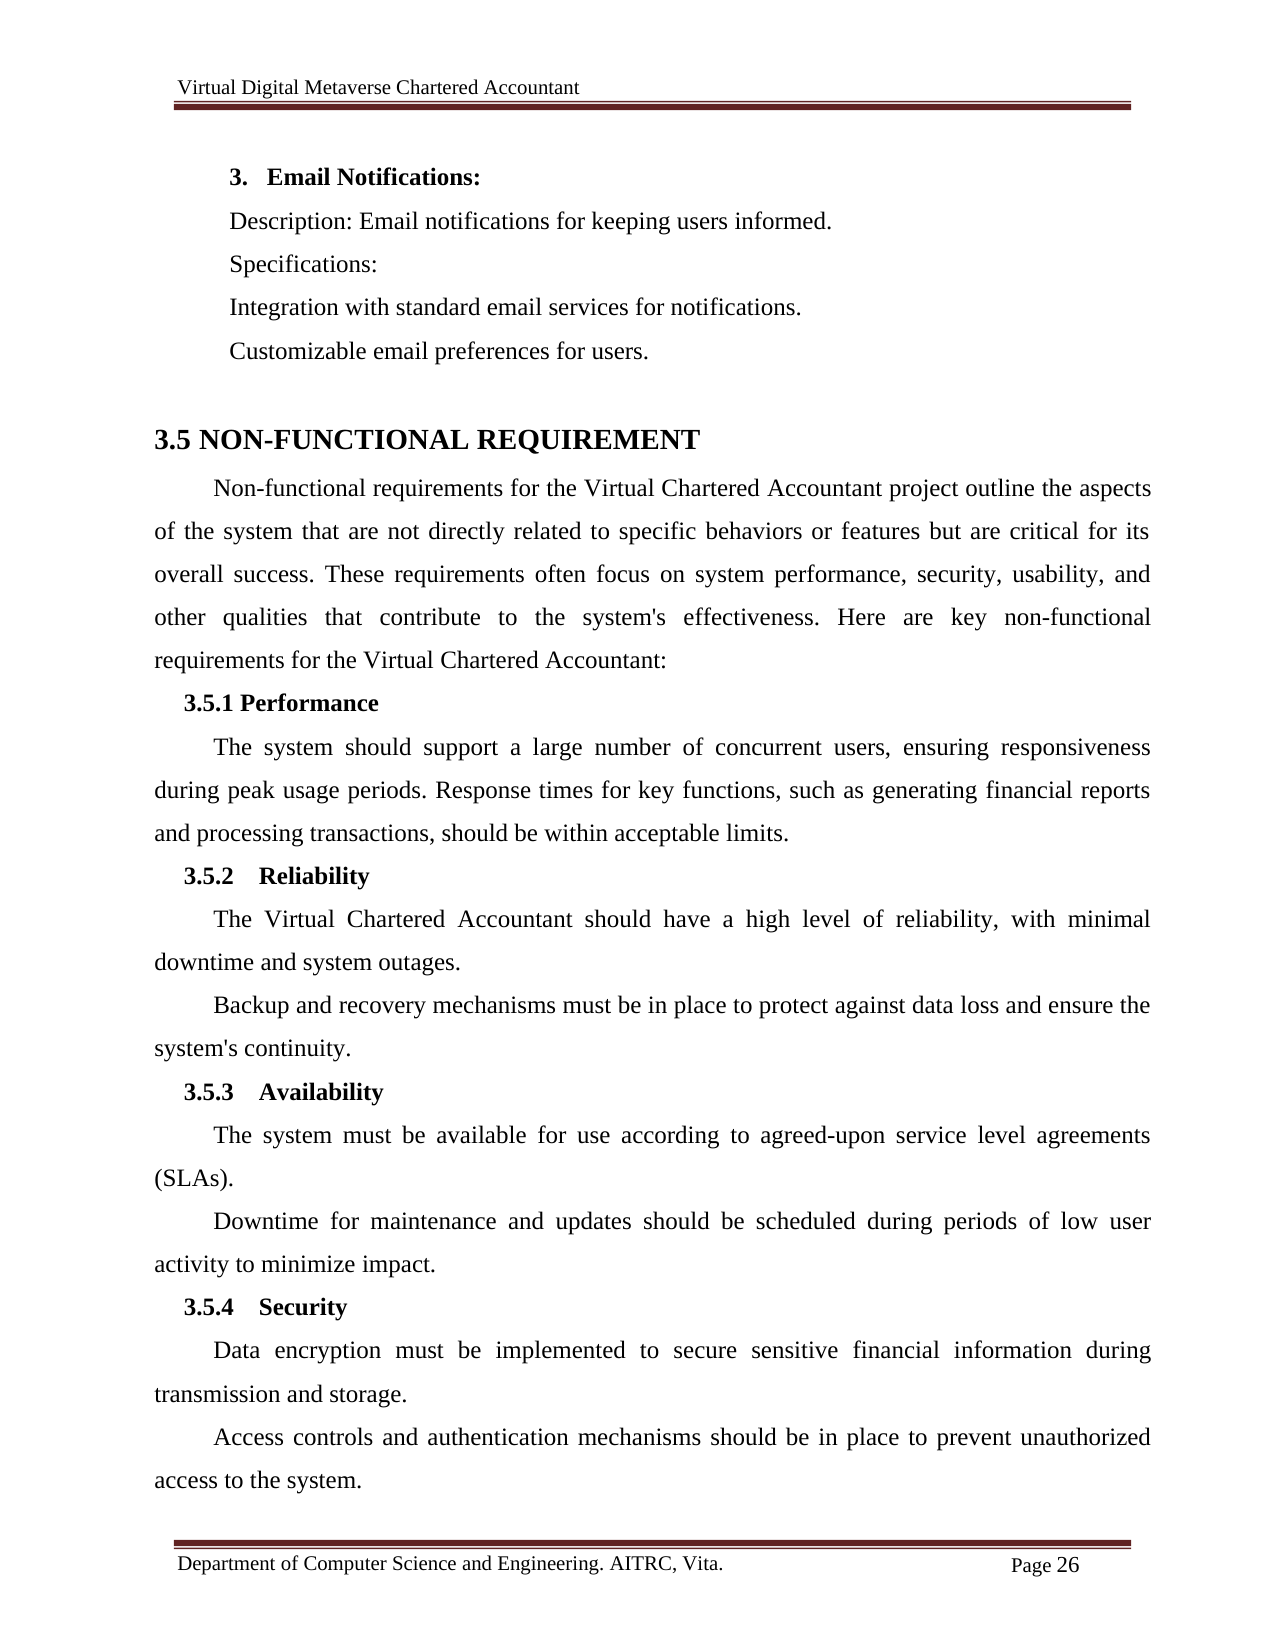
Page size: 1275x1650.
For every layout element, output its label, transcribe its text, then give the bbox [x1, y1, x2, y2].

subtitle Security [184, 1292, 1152, 1321]
text The system must be available for use according to agreed-upon service level agreements (SLAs). [154, 1120, 1152, 1192]
text Integration with standard email services for notifications. [154, 292, 1152, 321]
text Data encryption must be implemented to secure sensitive financial information during transmission and storage. [154, 1336, 1152, 1407]
text Customizable email preferences for users. [154, 336, 1152, 364]
text Description: Email notifications for keeping users informed. [154, 206, 1152, 234]
text Non-functional requirements for the Virtual Chartered Accountant project outline the aspects of the system that are not directly related to specific behaviors or features but are critical for its overall success. These requirements often focus on system performance, security, usability, and other qualities that contribute to the system's effectiveness. Here are key non-functional requirements for the Virtual Chartered Accountant: [154, 473, 1152, 674]
list Email Notifications: [229, 162, 1152, 191]
text Specifications: [154, 249, 1152, 278]
subtitle 3.5.1 Performance [184, 688, 1152, 717]
text The Virtual Chartered Accountant should have a high level of reliability, with minimal downtime and system outages. [154, 904, 1152, 976]
text Downtime for maintenance and updates should be scheduled during periods of low user activity to minimize impact. [154, 1206, 1152, 1278]
text The system should support a large number of concurrent users, ensuring responsiveness during peak usage periods. Response times for key functions, such as generating financial reports and processing transactions, should be within acceptable limits. [154, 732, 1152, 847]
text Access controls and authentication mechanisms should be in place to prevent unauthorized access to the system. [154, 1422, 1152, 1494]
text Backup and recovery mechanisms must be in place to protect against data loss and ensure the system's continuity. [154, 990, 1152, 1062]
subtitle Reliability [184, 861, 1152, 890]
subtitle Availability [184, 1077, 1152, 1105]
subtitle NON-FUNCTIONAL REQUIREMENT [154, 422, 1152, 456]
